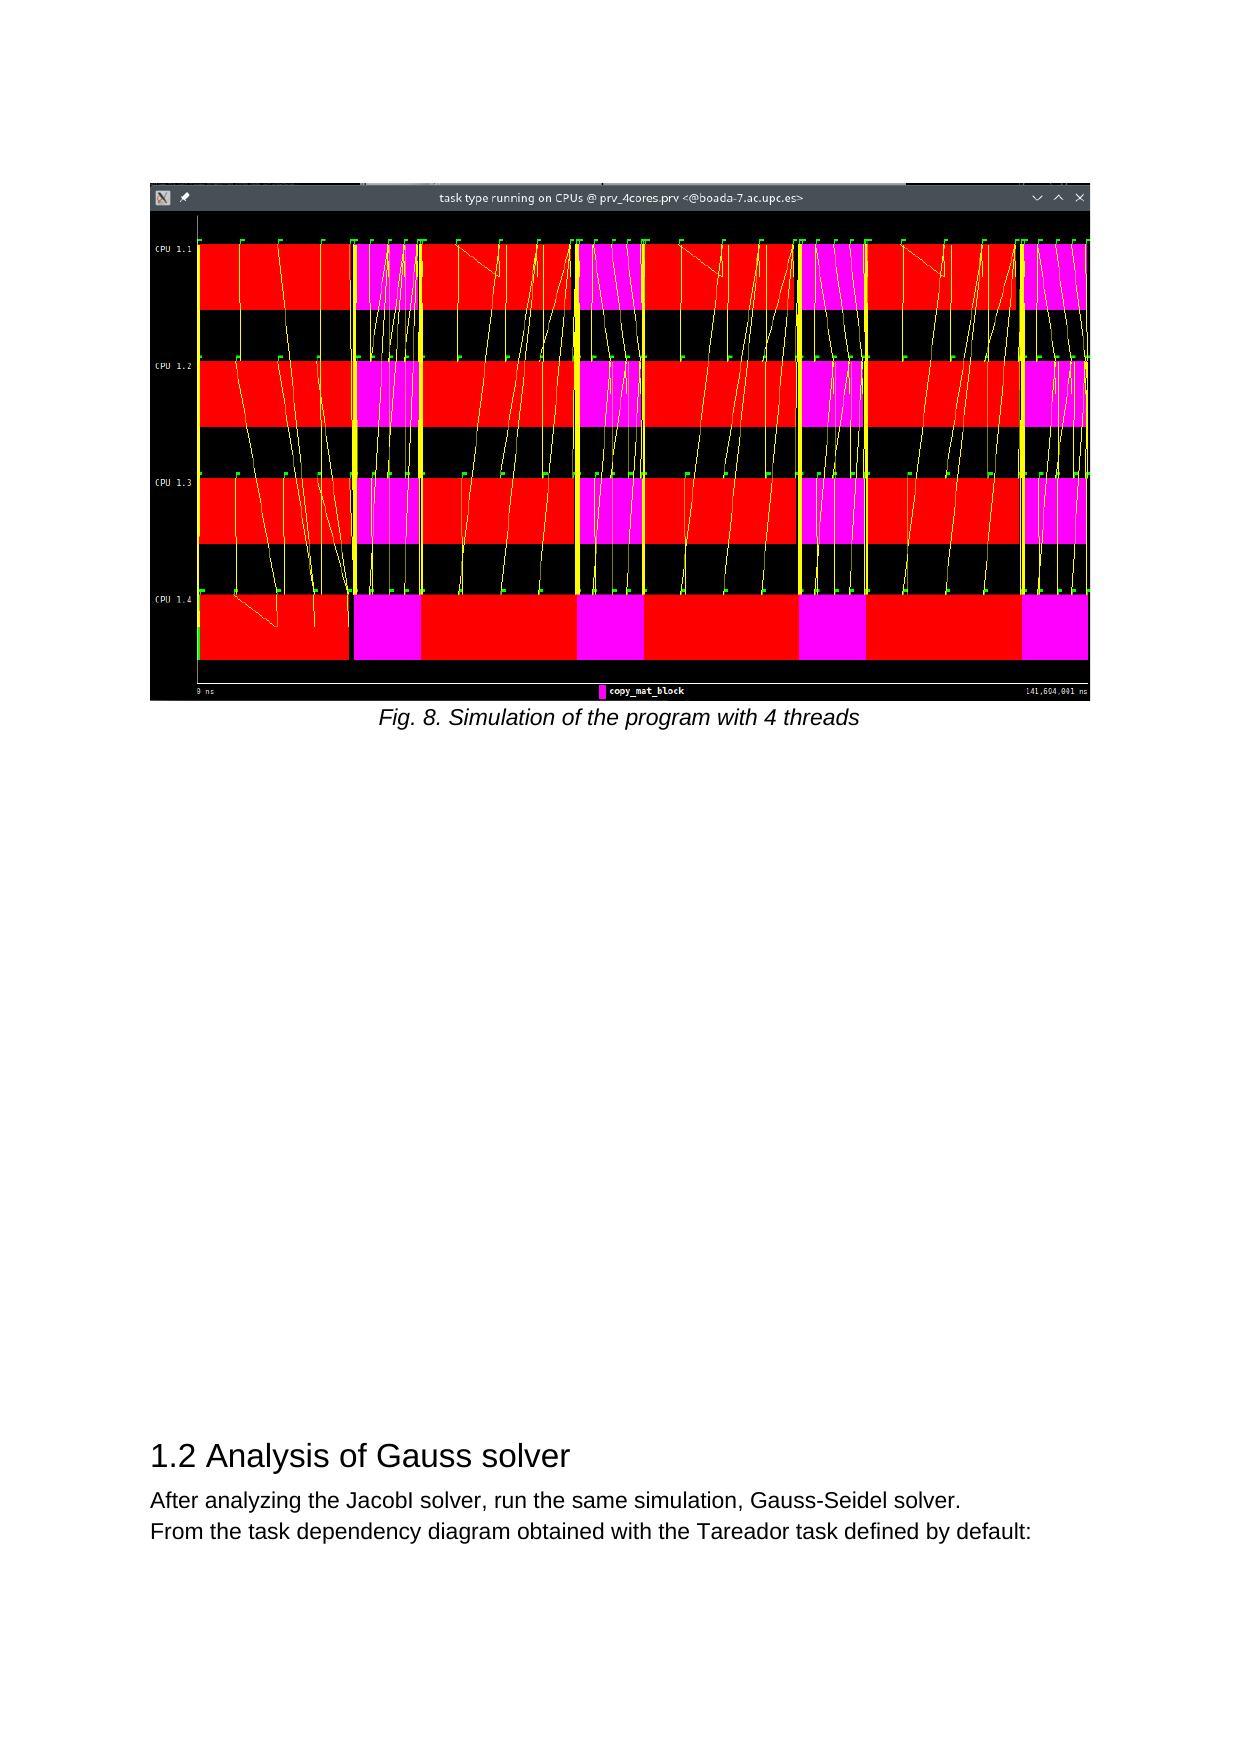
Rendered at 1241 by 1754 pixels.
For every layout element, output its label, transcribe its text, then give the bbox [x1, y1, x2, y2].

text After analyzing the JacobI solver, run the same simulation, Gauss-Seidel solver. [150, 1487, 1090, 1514]
text From the task dependency diagram obtained with the Tareador task defined by default: [150, 1518, 1090, 1544]
picture [150, 183, 1091, 701]
text Fig. 8. Simulation of the program with 4 threads [150, 704, 1090, 731]
subtitle 1.2 Analysis of Gauss solver [150, 1436, 1090, 1475]
